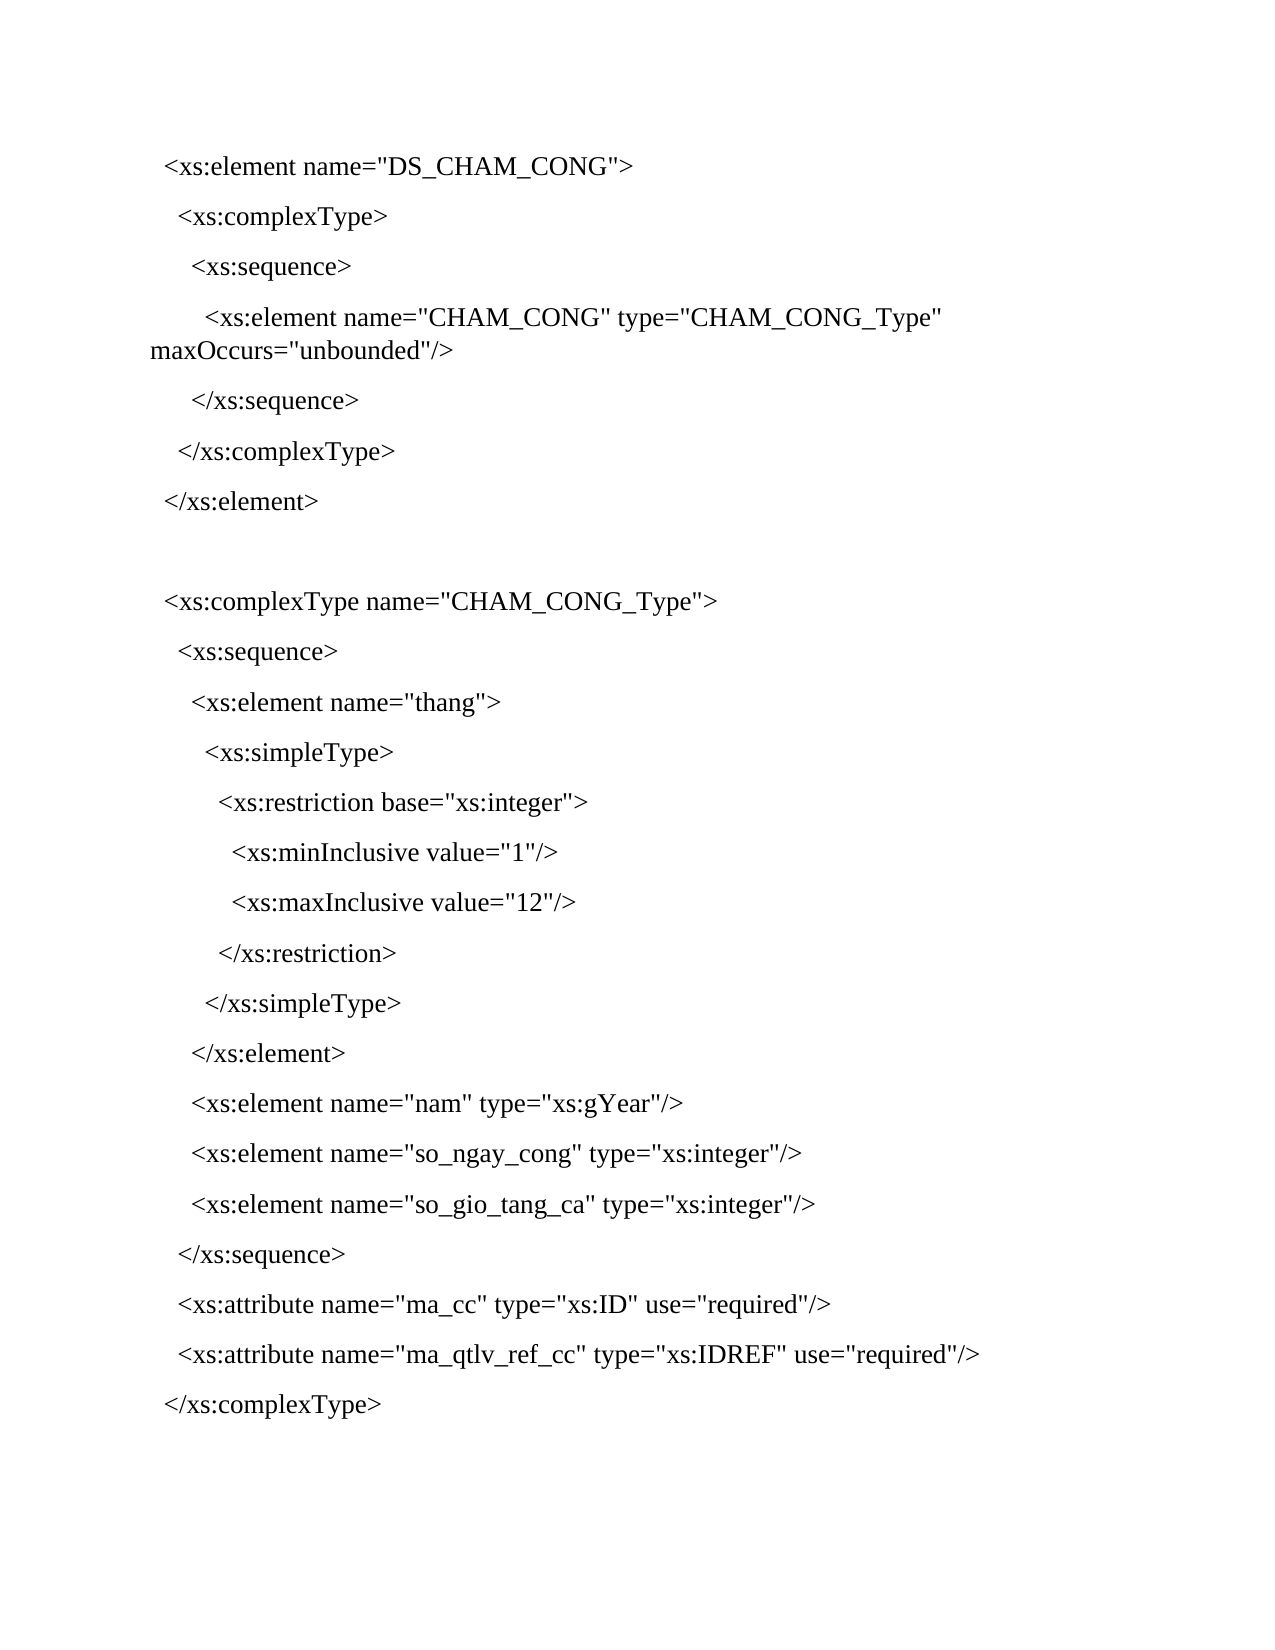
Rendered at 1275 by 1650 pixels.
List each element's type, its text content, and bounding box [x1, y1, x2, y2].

text <xs:attribute name="ma_cc" type="xs:ID" use="required"/> [150, 1288, 1125, 1319]
text </xs:element> [150, 1037, 1125, 1068]
text <xs:complexType name="CHAM_CONG_Type"> [150, 585, 1125, 616]
text <xs:element name="thang"> [150, 686, 1125, 717]
text <xs:complexType> [150, 200, 1125, 231]
text </xs:simpleType> [150, 987, 1125, 1018]
text <xs:element name="so_ngay_cong" type="xs:integer"/> [150, 1137, 1125, 1169]
text <xs:maxInclusive value="12"/> [150, 886, 1125, 918]
text </xs:sequence> [150, 384, 1125, 416]
text <xs:restriction base="xs:integer"> [150, 786, 1125, 817]
text </xs:sequence> [150, 1238, 1125, 1269]
text </xs:complexType> [150, 1388, 1125, 1420]
text <xs:element name="CHAM_CONG" type="CHAM_CONG_Type" maxOccurs="unbounded"/> [150, 301, 1125, 365]
text <xs:minInclusive value="1"/> [150, 836, 1125, 867]
text <xs:element name="nam" type="xs:gYear"/> [150, 1087, 1125, 1118]
text <xs:element name="so_gio_tang_ca" type="xs:integer"/> [150, 1188, 1125, 1219]
text <xs:sequence> [150, 635, 1125, 667]
text </xs:complexType> [150, 434, 1125, 466]
text <xs:attribute name="ma_qtlv_ref_cc" type="xs:IDREF" use="required"/> [150, 1338, 1125, 1369]
text </xs:element> [150, 485, 1125, 516]
text <xs:sequence> [150, 250, 1125, 282]
text </xs:restriction> [150, 937, 1125, 968]
text <xs:simpleType> [150, 736, 1125, 767]
text <xs:element name="DS_CHAM_CONG"> [150, 150, 1125, 181]
